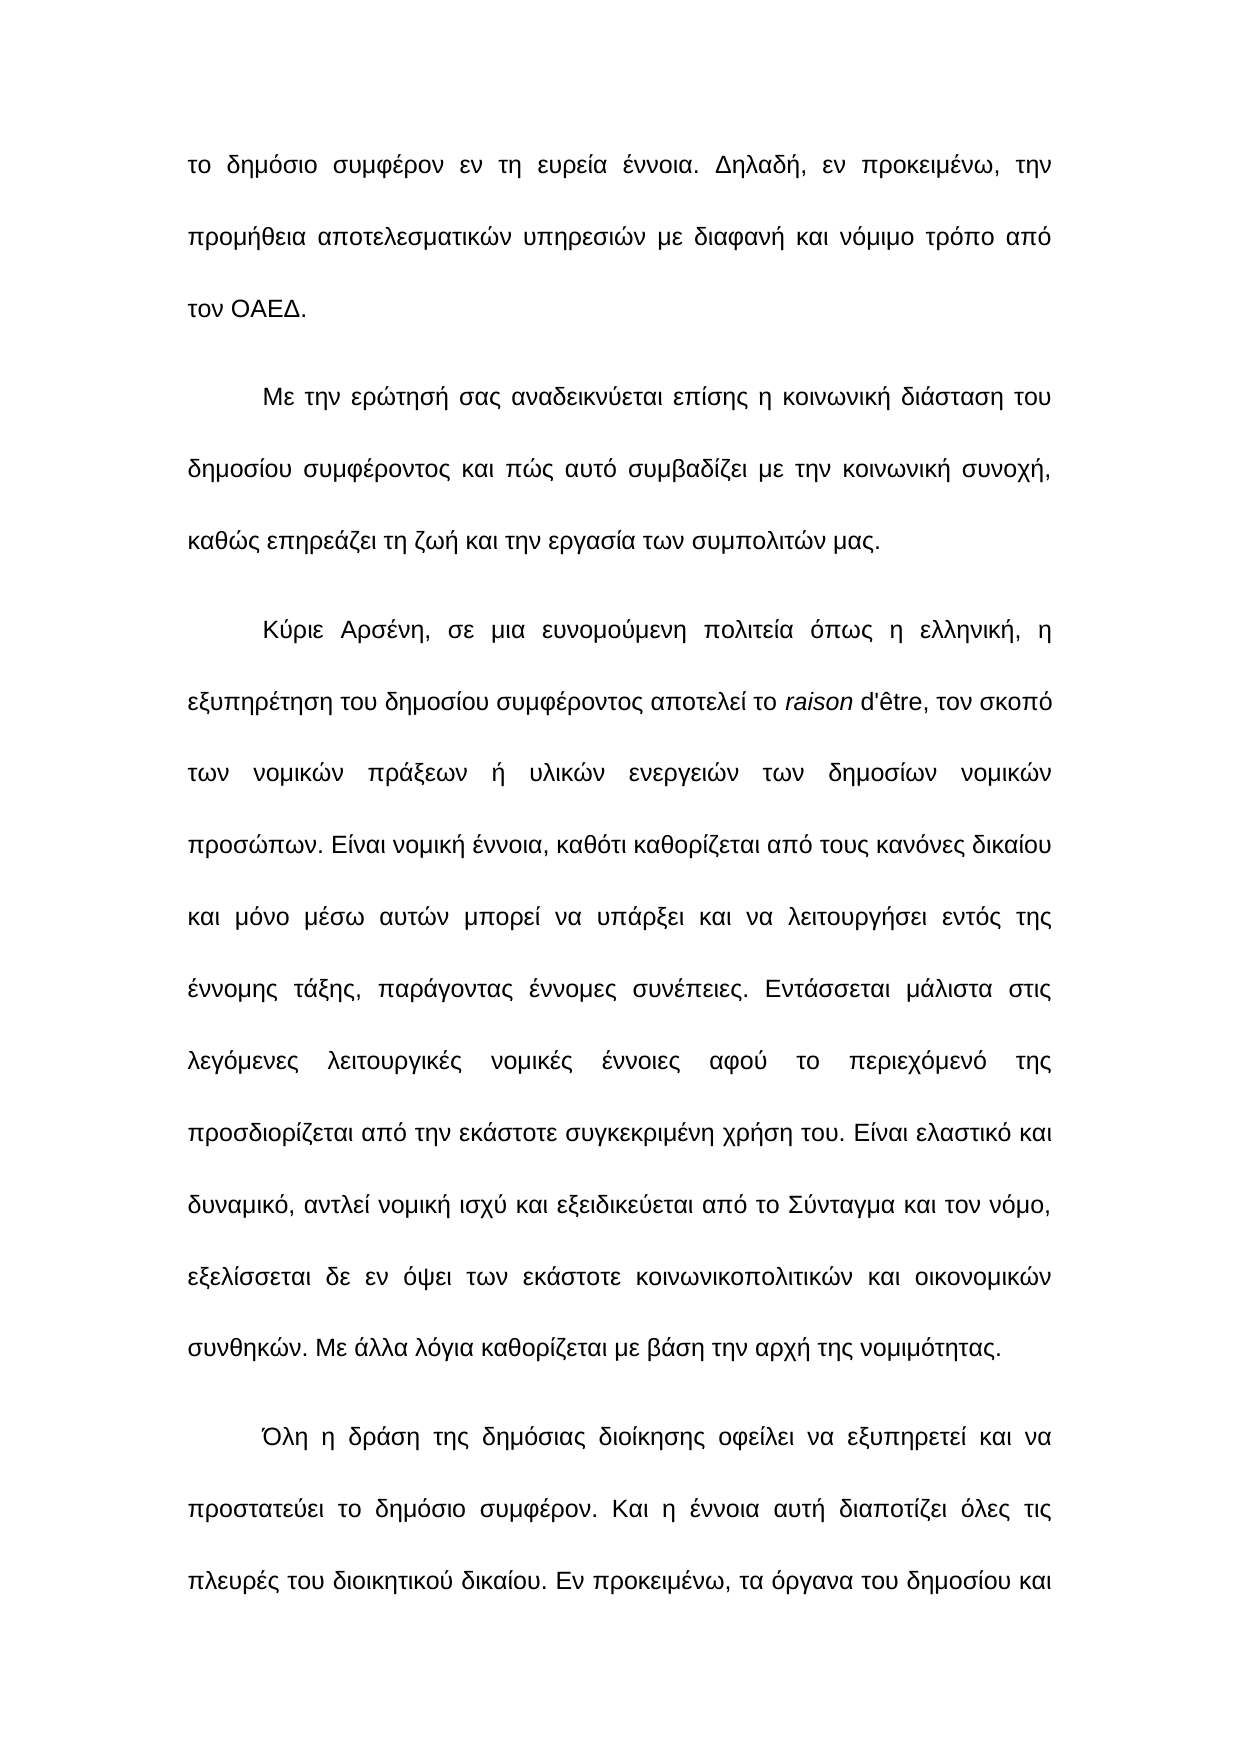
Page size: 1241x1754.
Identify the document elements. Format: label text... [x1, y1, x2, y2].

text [187, 150, 1053, 322]
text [187, 1422, 1053, 1594]
text Με την ερώτησή σας αναδεικνύεται επίσης η κοινωνική διάσταση του δημοσίου συμφέροντος και πώς αυτό συμβαδίζει με την κοινωνική συνοχή, καθώς επηρεάζει τη ζωή και την εργασία των συμπολιτών μας. [187, 382, 1053, 555]
text Κύριε Αρσένη, σε μια ευνομούμενη πολιτεία όπως η ελληνική, η εξυπηρέτηση του δημοσίου συμφέροντος αποτελεί το raison d'être, τον σκοπό των νομικών πράξεων ή υλικών ενεργειών των δημοσίων νομικών προσώπων. Είναι νομική έννοια, καθότι καθορίζεται από τους κανόνες δικαίου και μόνο μέσω αυτών μπορεί να υπάρξει και να λειτουργήσει εντός της έννομης τάξης, παράγοντας έννομες συνέπειες. Εντάσσεται μάλιστα στις λεγόμενες λειτουργικές νομικές έννοιες αφού το περιεχόμενό της προσδιορίζεται από την εκάστοτε συγκεκριμένη χρήση του. Είναι ελαστικό και δυναμικό, αντλεί νομική ισχύ και εξειδικεύεται από το Σύνταγμα και τον νόμο, εξελίσσεται δε εν όψει των εκάστοτε κοινωνικοπολιτικών και οικονομικών συνθηκών. Με άλλα λόγια καθορίζεται με βάση την αρχή της νομιμότητας. [187, 614, 1053, 1362]
